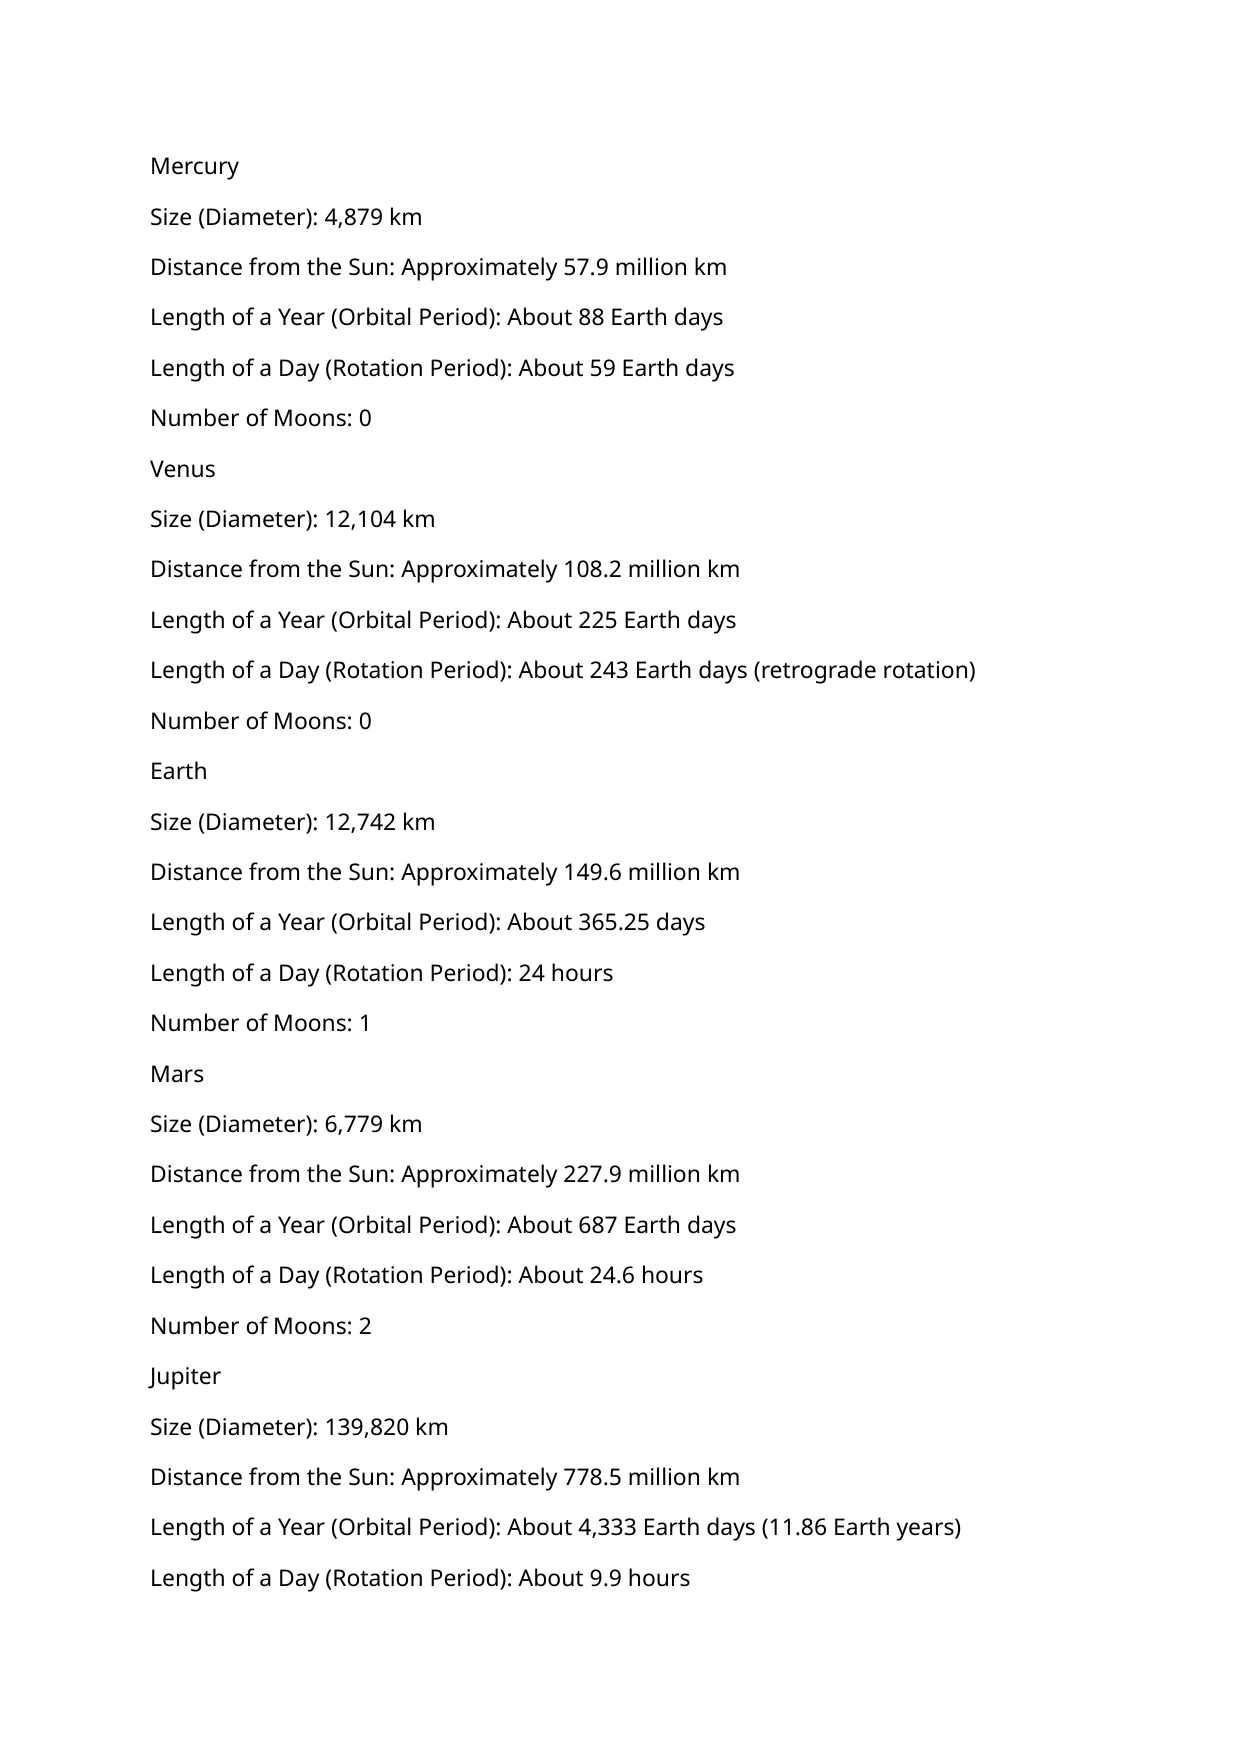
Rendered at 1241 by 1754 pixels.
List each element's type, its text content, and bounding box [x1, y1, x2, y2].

text Earth [150, 755, 1090, 786]
text Number of Moons: 0 [150, 704, 1090, 736]
text Distance from the Sun: Approximately 108.2 million km [150, 553, 1090, 584]
text Length of a Day (Rotation Period): About 9.9 hours [150, 1562, 1090, 1593]
text Size (Diameter): 12,742 km [150, 805, 1090, 837]
text Length of a Day (Rotation Period): About 243 Earth days (retrograde rotation) [150, 654, 1090, 685]
text Distance from the Sun: Approximately 57.9 million km [150, 251, 1090, 282]
text Distance from the Sun: Approximately 778.5 million km [150, 1461, 1090, 1492]
text Mercury [150, 150, 1090, 181]
text Length of a Year (Orbital Period): About 225 Earth days [150, 604, 1090, 635]
text Size (Diameter): 6,779 km [150, 1108, 1090, 1139]
text Size (Diameter): 139,820 km [150, 1410, 1090, 1442]
text Length of a Year (Orbital Period): About 365.25 days [150, 906, 1090, 937]
text Length of a Day (Rotation Period): About 24.6 hours [150, 1259, 1090, 1290]
text Length of a Year (Orbital Period): About 687 Earth days [150, 1209, 1090, 1240]
text Length of a Year (Orbital Period): About 88 Earth days [150, 301, 1090, 332]
text Venus [150, 452, 1090, 484]
text Length of a Year (Orbital Period): About 4,333 Earth days (11.86 Earth years) [150, 1511, 1090, 1542]
text Size (Diameter): 12,104 km [150, 503, 1090, 534]
text Distance from the Sun: Approximately 227.9 million km [150, 1158, 1090, 1189]
text Jupiter [150, 1360, 1090, 1391]
text Mars [150, 1057, 1090, 1089]
text Length of a Day (Rotation Period): About 59 Earth days [150, 352, 1090, 383]
text Number of Moons: 1 [150, 1007, 1090, 1038]
text Length of a Day (Rotation Period): 24 hours [150, 957, 1090, 988]
text Size (Diameter): 4,879 km [150, 200, 1090, 232]
text Distance from the Sun: Approximately 149.6 million km [150, 856, 1090, 887]
text Number of Moons: 2 [150, 1309, 1090, 1341]
text Number of Moons: 0 [150, 402, 1090, 433]
